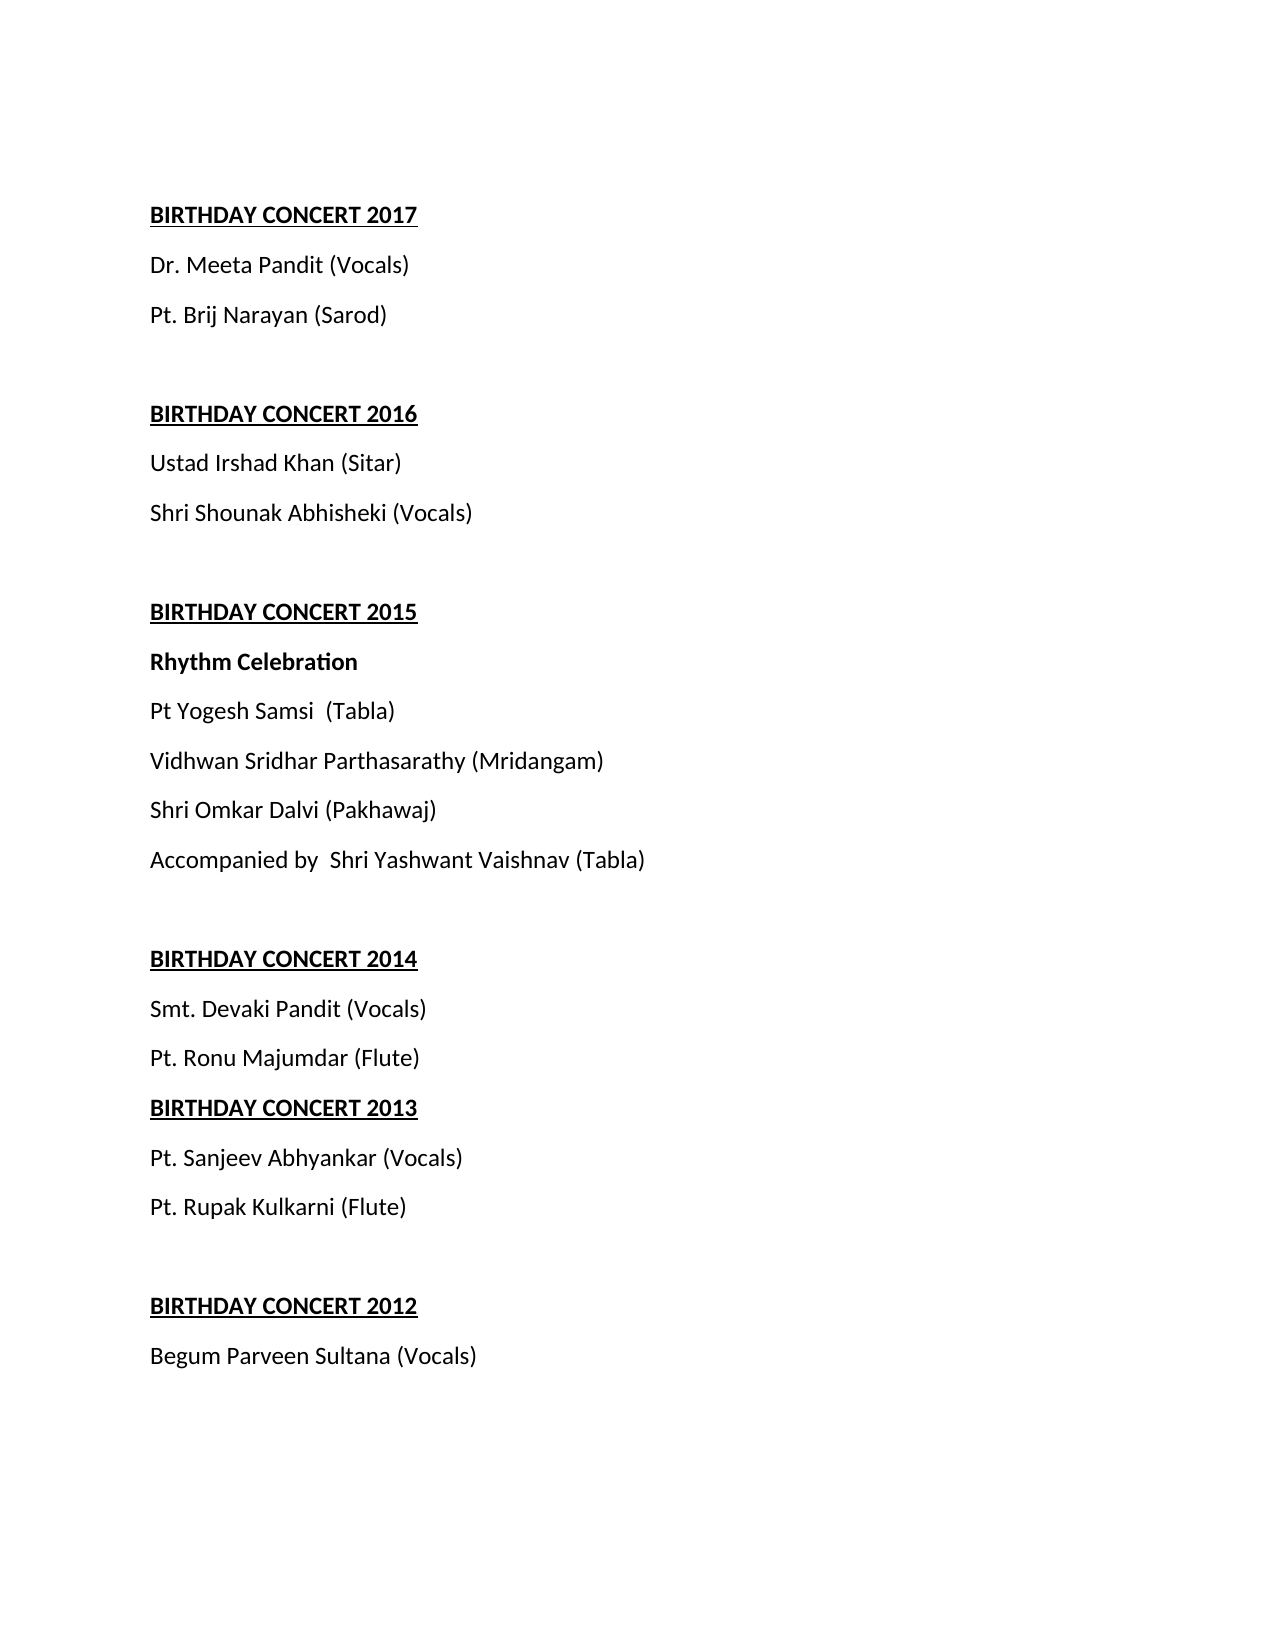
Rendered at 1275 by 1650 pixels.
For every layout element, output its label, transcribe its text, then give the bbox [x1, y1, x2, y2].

text Begum Parveen Sultana (Vocals) [150, 1340, 1125, 1371]
text BIRTHDAY CONCERT 2013 [150, 1092, 1125, 1123]
text Accompanied by Shri Yashwant Vaishnav (Tabla) [150, 844, 1125, 875]
text BIRTHDAY CONCERT 2016 [150, 398, 1125, 428]
text Pt. Rupak Kulkarni (Flute) [150, 1191, 1125, 1222]
text Pt. Brij Narayan (Sarod) [150, 299, 1125, 329]
text Shri Omkar Dalvi (Pakhawaj) [150, 794, 1125, 825]
text Pt. Ronu Majumdar (Flute) [150, 1042, 1125, 1073]
text BIRTHDAY CONCERT 2012 [150, 1290, 1125, 1321]
text Smt. Devaki Pandit (Vocals) [150, 993, 1125, 1023]
text Pt Yogesh Samsi (Tabla) [150, 695, 1125, 726]
text Rhythm Celebration [150, 646, 1125, 676]
text Vidhwan Sridhar Parthasarathy (Mridangam) [150, 745, 1125, 776]
text BIRTHDAY CONCERT 2015 [150, 596, 1125, 627]
text BIRTHDAY CONCERT 2014 [150, 943, 1125, 974]
text Pt. Sanjeev Abhyankar (Vocals) [150, 1142, 1125, 1172]
text BIRTHDAY CONCERT 2017 [150, 199, 1125, 230]
text Dr. Meeta Pandit (Vocals) [150, 249, 1125, 280]
text Shri Shounak Abhisheki (Vocals) [150, 497, 1125, 528]
text Ustad Irshad Khan (Sitar) [150, 447, 1125, 478]
